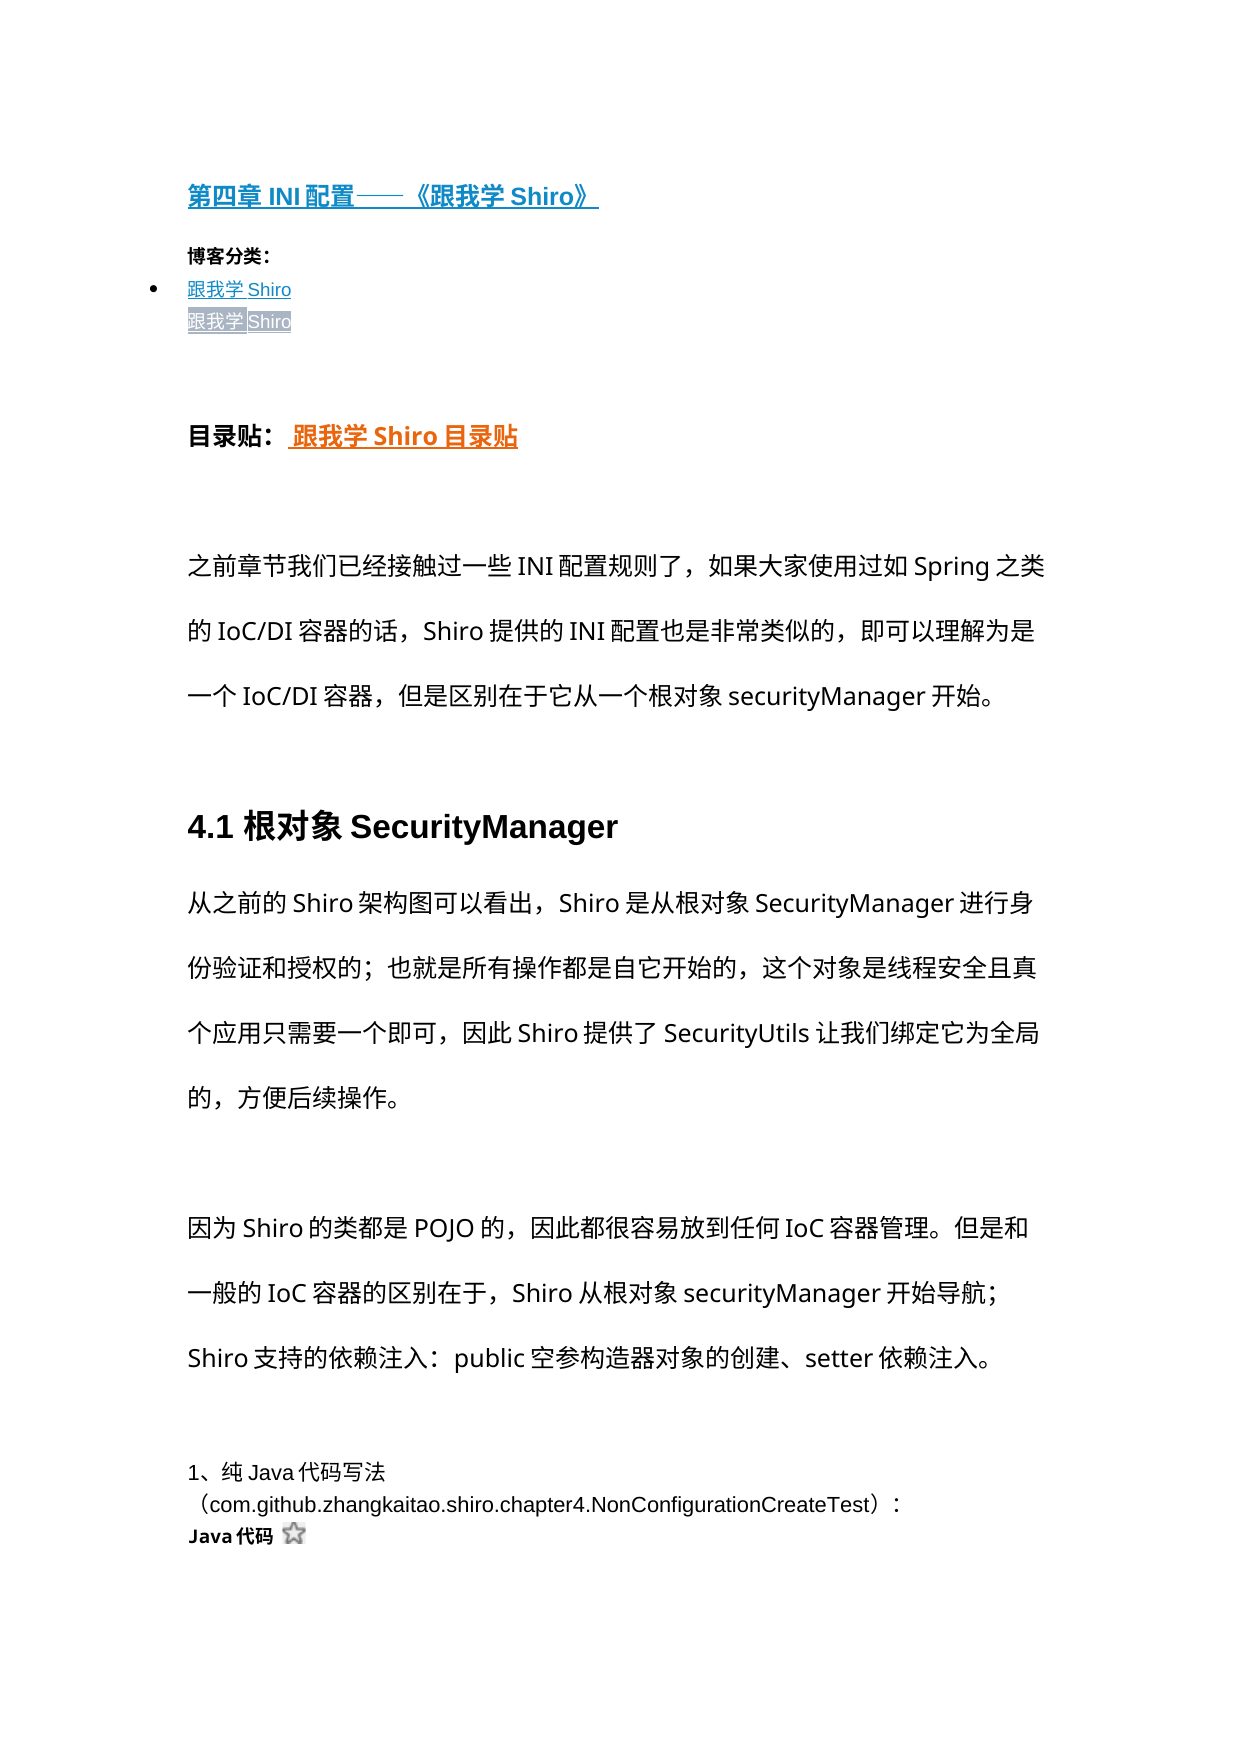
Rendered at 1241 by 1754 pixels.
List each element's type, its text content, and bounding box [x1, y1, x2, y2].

text 跟我学Shiro [187, 304, 1053, 337]
text 博客分类： [187, 239, 1053, 272]
picture [282, 1522, 306, 1544]
text 从之前的Shiro架构图可以看出，Shiro是从根对象SecurityManager进行身份验证和授权的；也就是所有操作都是自它开始的，这个对象是线程安全且真个应用只需要一个即可，因此Shiro提供了SecurityUtils让我们绑定它为全局的，方便后续操作。 [187, 869, 1053, 1129]
text 因为Shiro的类都是POJO的，因此都很容易放到任何IoC容器管理。但是和一般的IoC容器的区别在于，Shiro从根对象securityManager开始导航；Shiro支持的依赖注入：public空参构造器对象的创建、setter依赖注入。 [187, 1194, 1053, 1389]
text 目录贴： 跟我学Shiro目录贴 [187, 402, 1053, 467]
text Java代码 [187, 1519, 1053, 1552]
list 跟我学Shiro [150, 272, 1045, 304]
text 1、纯Java代码写法（com.github.zhangkaitao.shiro.chapter4.NonConfigurationCreateTest）： [187, 1454, 1053, 1519]
text 之前章节我们已经接触过一些INI配置规则了，如果大家使用过如Spring之类的IoC/DI容器的话，Shiro提供的INI配置也是非常类似的，即可以理解为是一个IoC/DI容器，但是区别在于它从一个根对象securityManager开始。 [187, 532, 1053, 727]
text 第四章 INI配置——《跟我学Shiro》 [187, 162, 1053, 227]
text 4.1 根对象SecurityManager [187, 792, 1053, 857]
